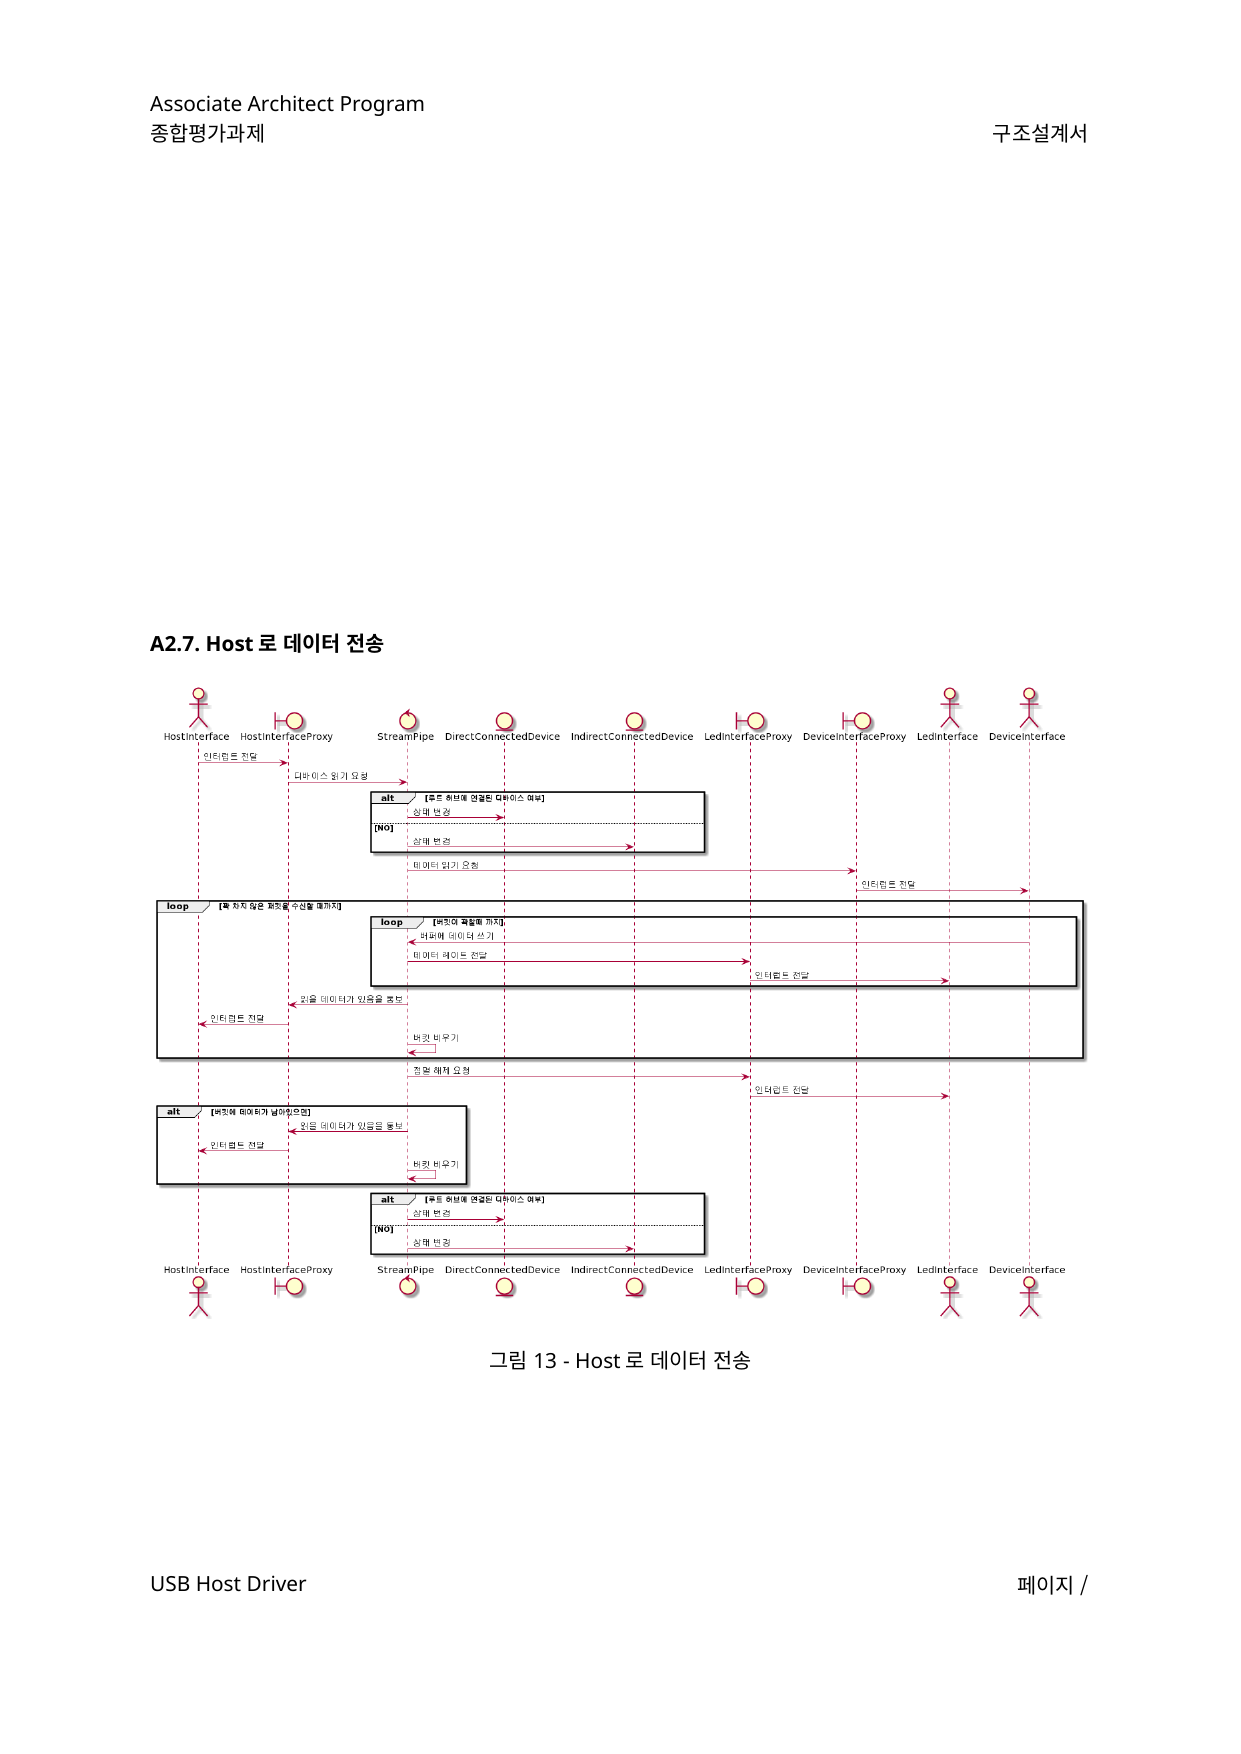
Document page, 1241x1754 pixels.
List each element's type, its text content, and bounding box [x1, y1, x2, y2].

picture [150, 683, 1091, 1319]
text 그림 13 - Host로 데이터 전송 [150, 1344, 1090, 1374]
text A2.7. Host로 데이터 전송 [150, 628, 1090, 658]
